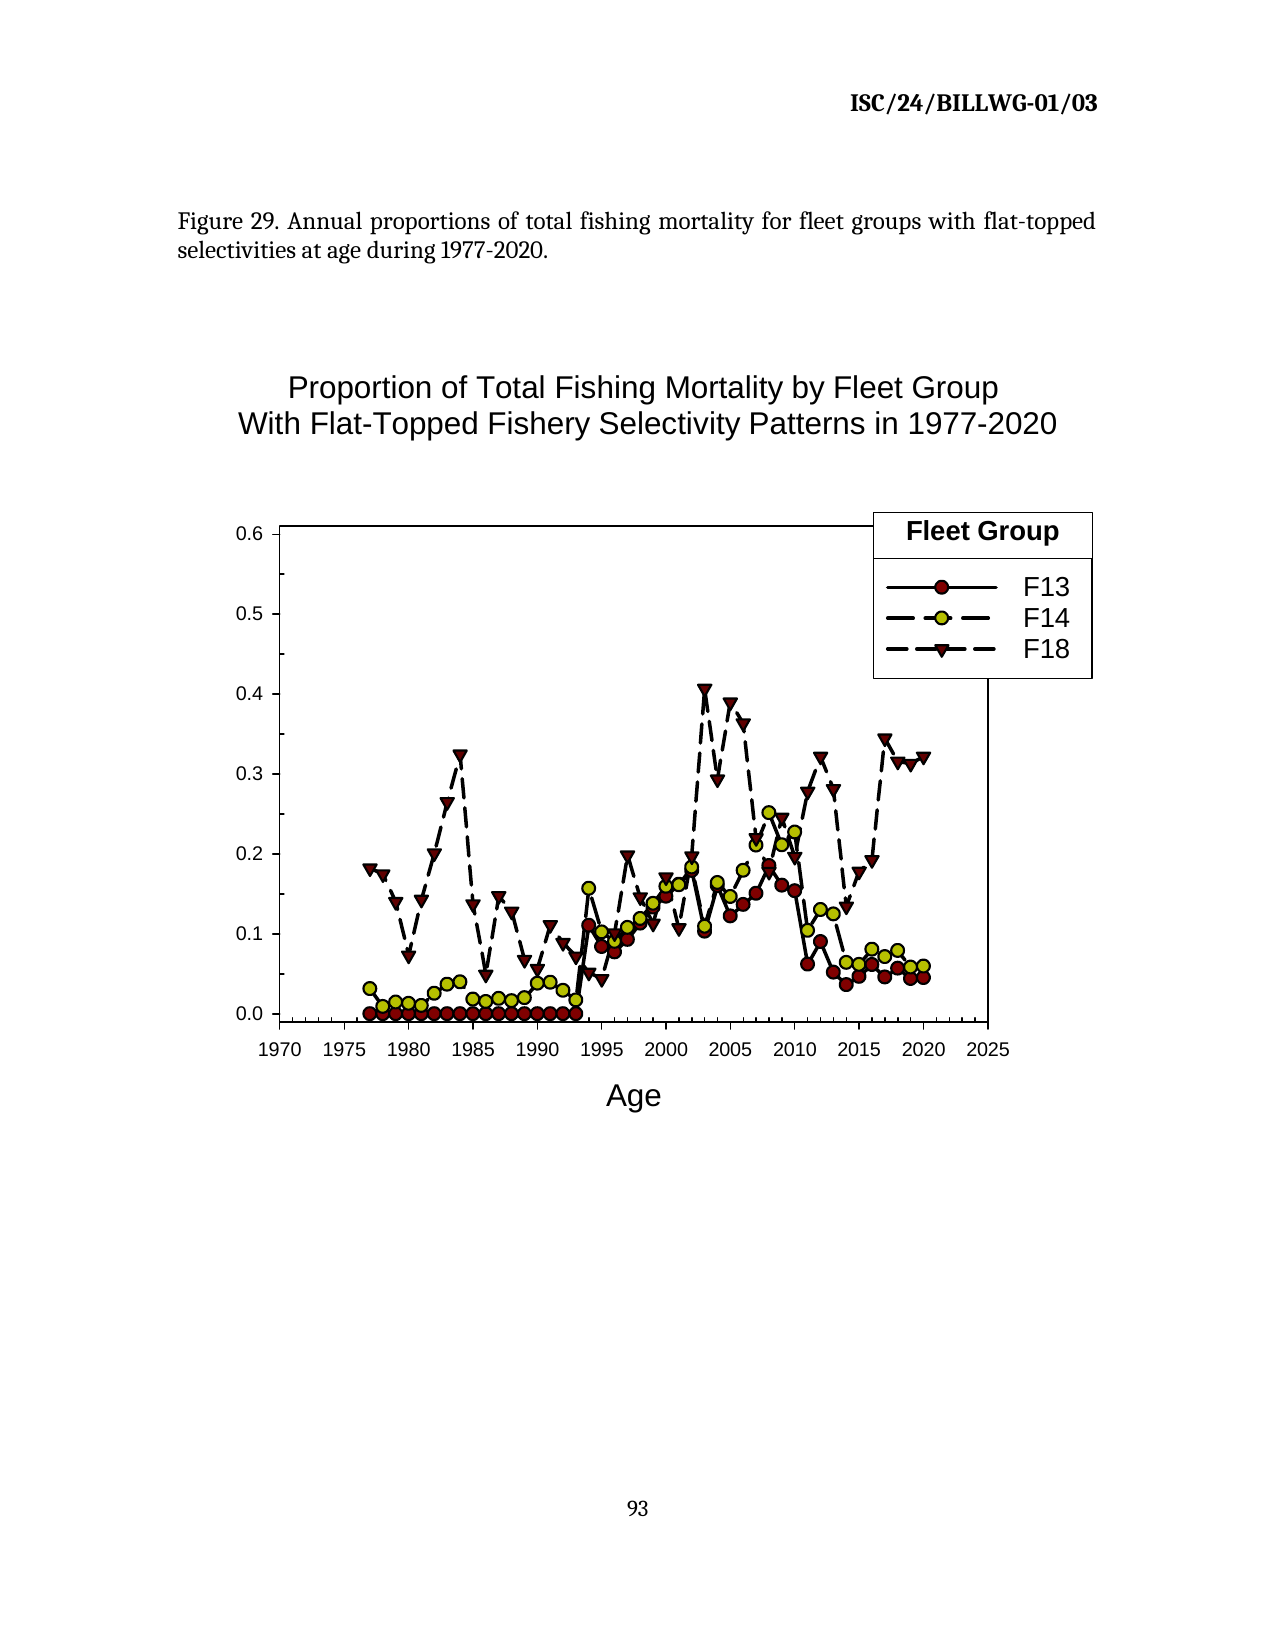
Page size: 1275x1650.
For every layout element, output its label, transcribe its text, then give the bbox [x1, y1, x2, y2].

text Figure 29. Annual proportions of total fishing mortality for fleet groups with flat-topped selectivities at age during 1977-2020. [177, 207, 1098, 264]
